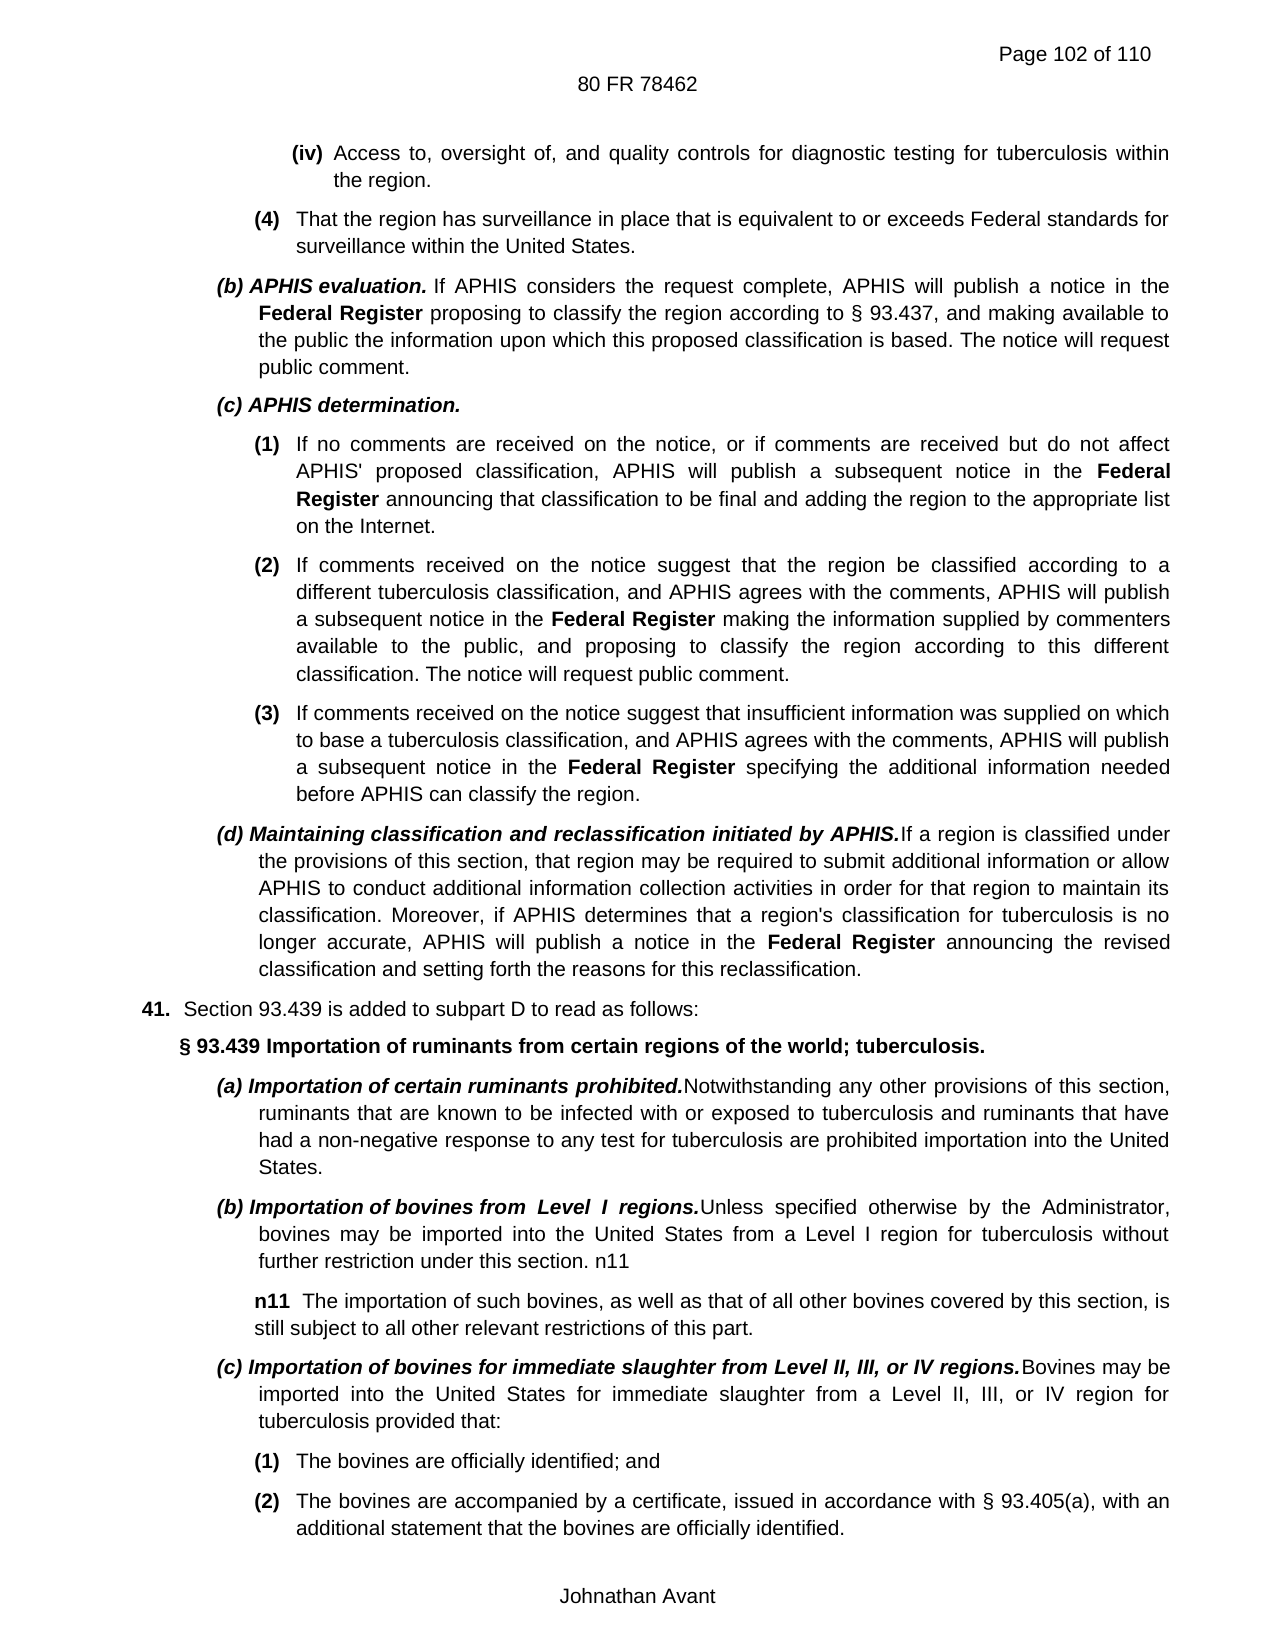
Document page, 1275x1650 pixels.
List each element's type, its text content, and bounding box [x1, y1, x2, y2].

list The bovines are accompanied by a certificate, issued in accordance with § 93.405(a), with an additional statement that the bovines are officially identified. [254, 1485, 1171, 1539]
list Section 93.439 is added to subpart D to read as follows: [142, 994, 1171, 1021]
list If no comments are received on the notice, or if comments are received but do not affect APHIS' proposed classification, APHIS will publish a subsequent notice in the Federal Register announcing that classification to be final and adding the region to the appropriate list on the Internet. [254, 429, 1171, 537]
list and reclassification initiated by APHIS.If a region is classified under the provisions of this section, that region may be required to submit additional information or allow APHIS to conduct additional information collection activities in order for that region to maintain its classification. Moreover, if APHIS determines that a region's classification for tuberculosis is no longer accurate, APHIS will publish a notice in the Federal Register announcing the revised classification and setting forth the reasons for this reclassification. [217, 819, 1171, 981]
list If comments received on the notice suggest that insufficient information was supplied on which to base a tuberculosis classification, and APHIS agrees with the comments, APHIS will publish a subsequent notice in the Federal Register specifying the additional information needed before APHIS can classify the region. [254, 698, 1171, 806]
list immediate slaughter from Level II, III, or IV regions.Bovines may be imported into the United States for immediate slaughter from a Level II, III, or IV region for tuberculosis provided that: [217, 1352, 1171, 1433]
list inants prohibited.Notwithstanding any other provisions of this section, ruminants that are known to be infected with or exposed to tuberculosis and ruminants that have had a non-negative response to any test for tuberculosis are prohibited importation into the United States. [217, 1071, 1171, 1179]
list Access to, oversight of, and quality controls for diagnostic testing for tuberculosis within the region. [292, 137, 1171, 192]
list If comments received on the notice suggest that the region be classified according to a different tuberculosis classification, and APHIS agrees with the comments, APHIS will publish a subsequent notice in the Federal Register making the information supplied by commenters available to the public, and proposing to classify the region according to this different classification. The notice will request public comment. [254, 550, 1171, 685]
list nts from certain regions of the world; tuberculosis. [179, 1033, 1171, 1058]
list The bovines are officially identified; and [254, 1446, 1171, 1473]
list m Level I regions.Unless specified otherwise by the Administrator, bovines may be imported into the United States from a Level I region for tuberculosis without further restriction under this section. n11 [217, 1192, 1171, 1273]
list If APHIS considers the request complete, APHIS will publish a notice in the Federal Register proposing to classify the region according to § 93.437, and making available to the public the information upon which this proposed classification is based. The notice will request public comment. [217, 271, 1171, 379]
list That the region has surveillance in place that is equivalent to or exceeds Federal standards for surveillance within the United States. [254, 204, 1171, 258]
text n11 The importation of such bovines, as well as that of all other bovines covered by this section, is still subject to all other relevant restrictions of this part. [254, 1285, 1171, 1339]
